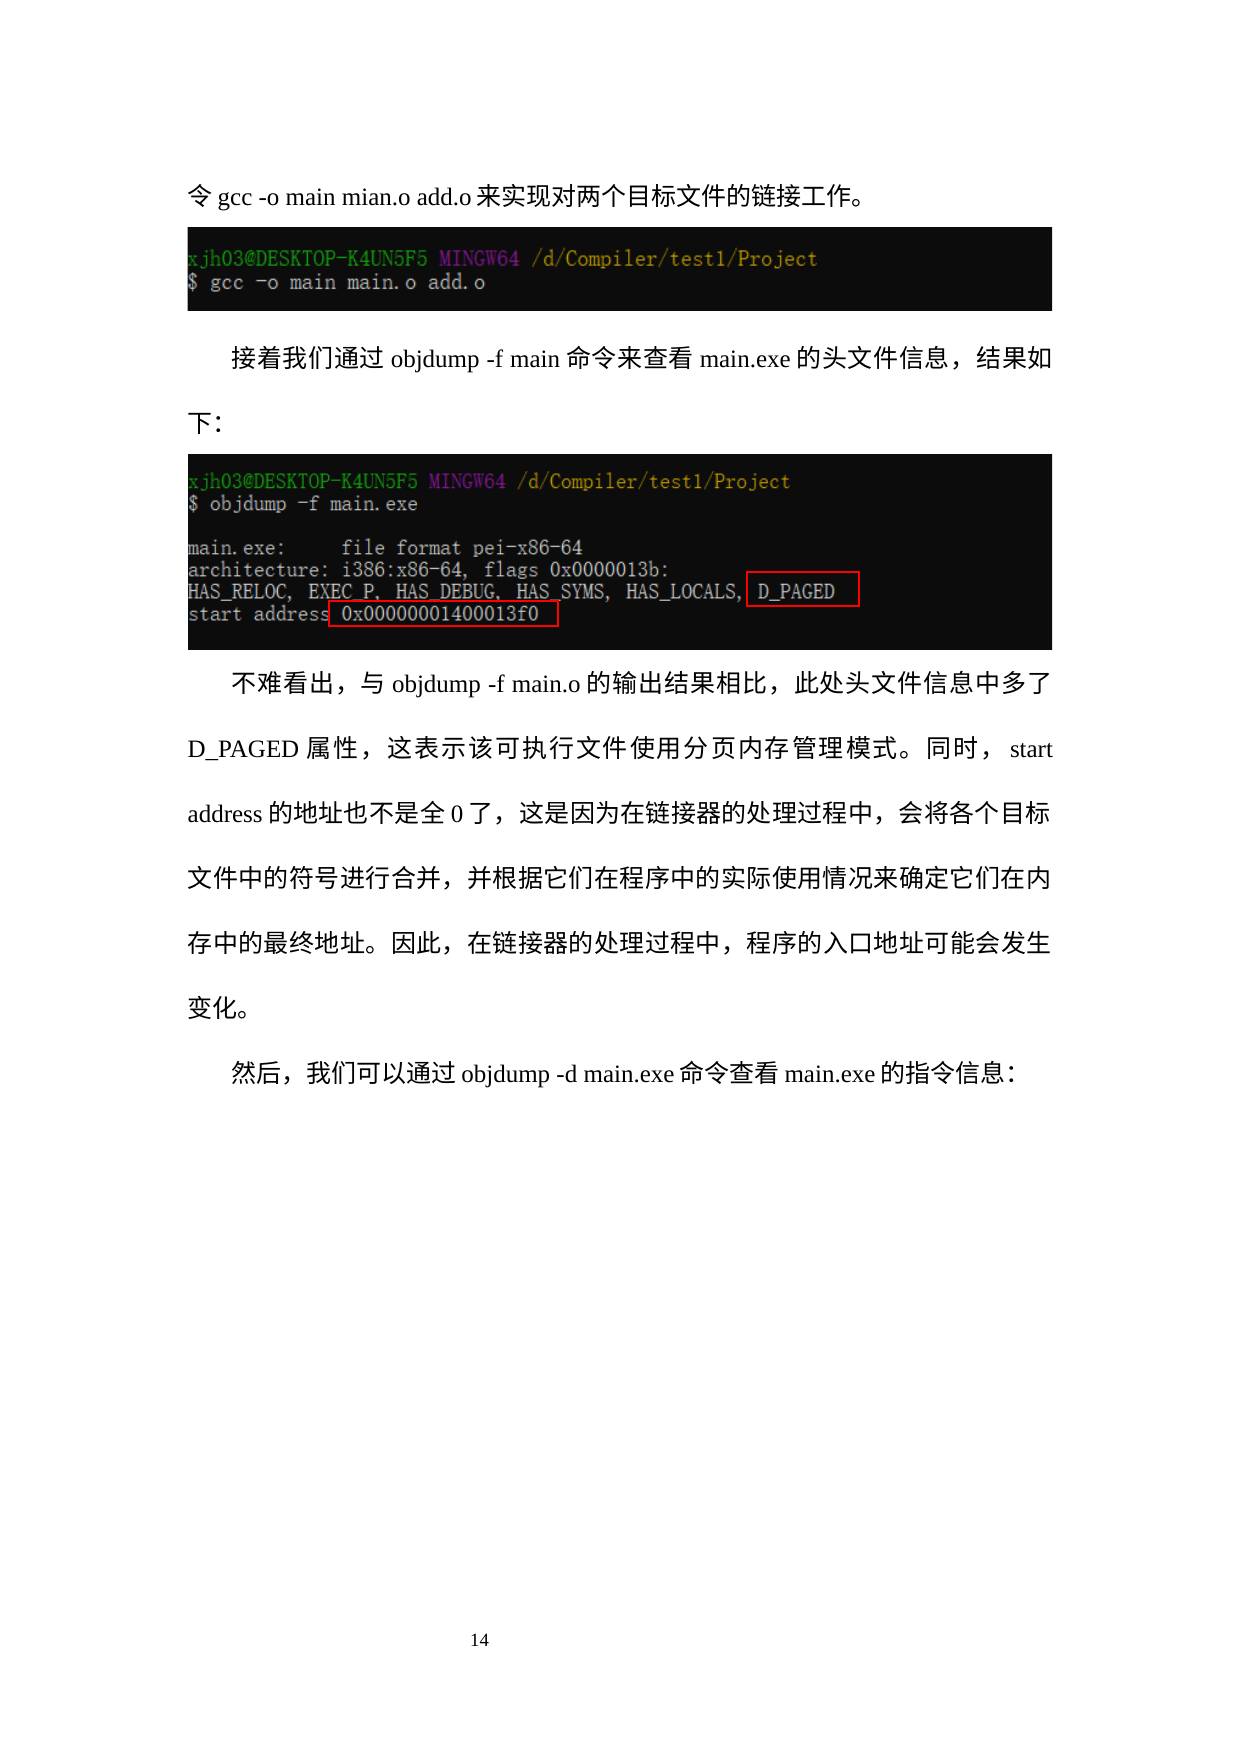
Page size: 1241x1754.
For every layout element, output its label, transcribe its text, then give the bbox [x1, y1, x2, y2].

list 然后，我们可以通过objdump -d main.exe命令查看main.exe的指令信息： [187, 1039, 1053, 1104]
list 不难看出，与objdump -f main.o的输出结果相比，此处头文件信息中多了D_PAGED属性，这表示该可执行文件使用分页内存管理模式。同时，start address的地址也不是全0了，这是因为在链接器的处理过程中，会将各个目标文件中的符号进行合并，并根据它们在程序中的实际使用情况来确定它们在内存中的最终地址。因此，在链接器的处理过程中，程序的入口地址可能会发生变化。 [187, 649, 1053, 1039]
picture [187, 227, 1053, 311]
picture [188, 454, 1053, 650]
list 接着我们通过objdump -f main命令来查看main.exe的头文件信息，结果如下： [187, 324, 1053, 454]
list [187, 162, 1053, 227]
